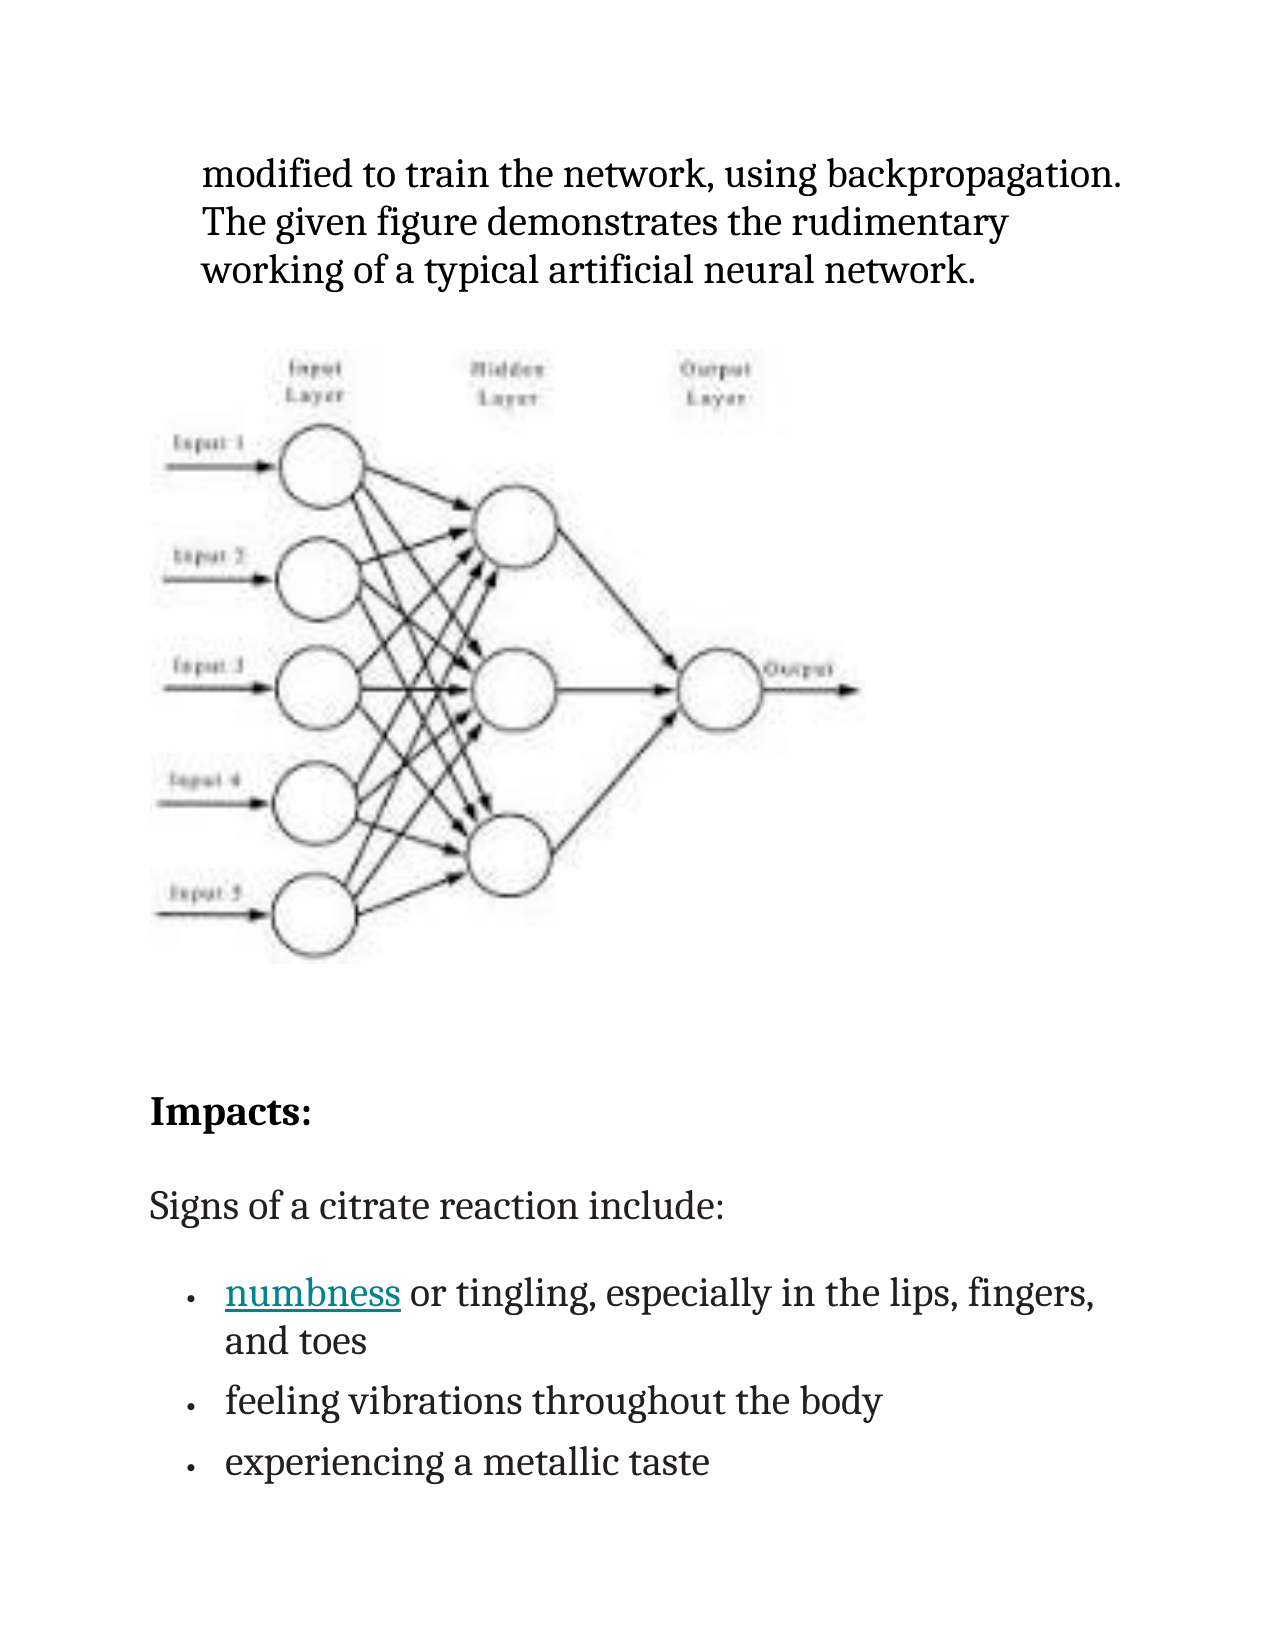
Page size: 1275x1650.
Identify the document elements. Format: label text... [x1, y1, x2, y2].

list numbness or tingling, especially in the lips, fingers, and toes [187, 1269, 1125, 1365]
text Impacts: [150, 1088, 1125, 1136]
list experiencing a metallic taste [187, 1438, 1125, 1486]
picture [150, 349, 866, 964]
list feeling vibrations throughout the body [187, 1377, 1125, 1425]
text Signs of a citrate reaction include: [150, 1182, 1125, 1230]
